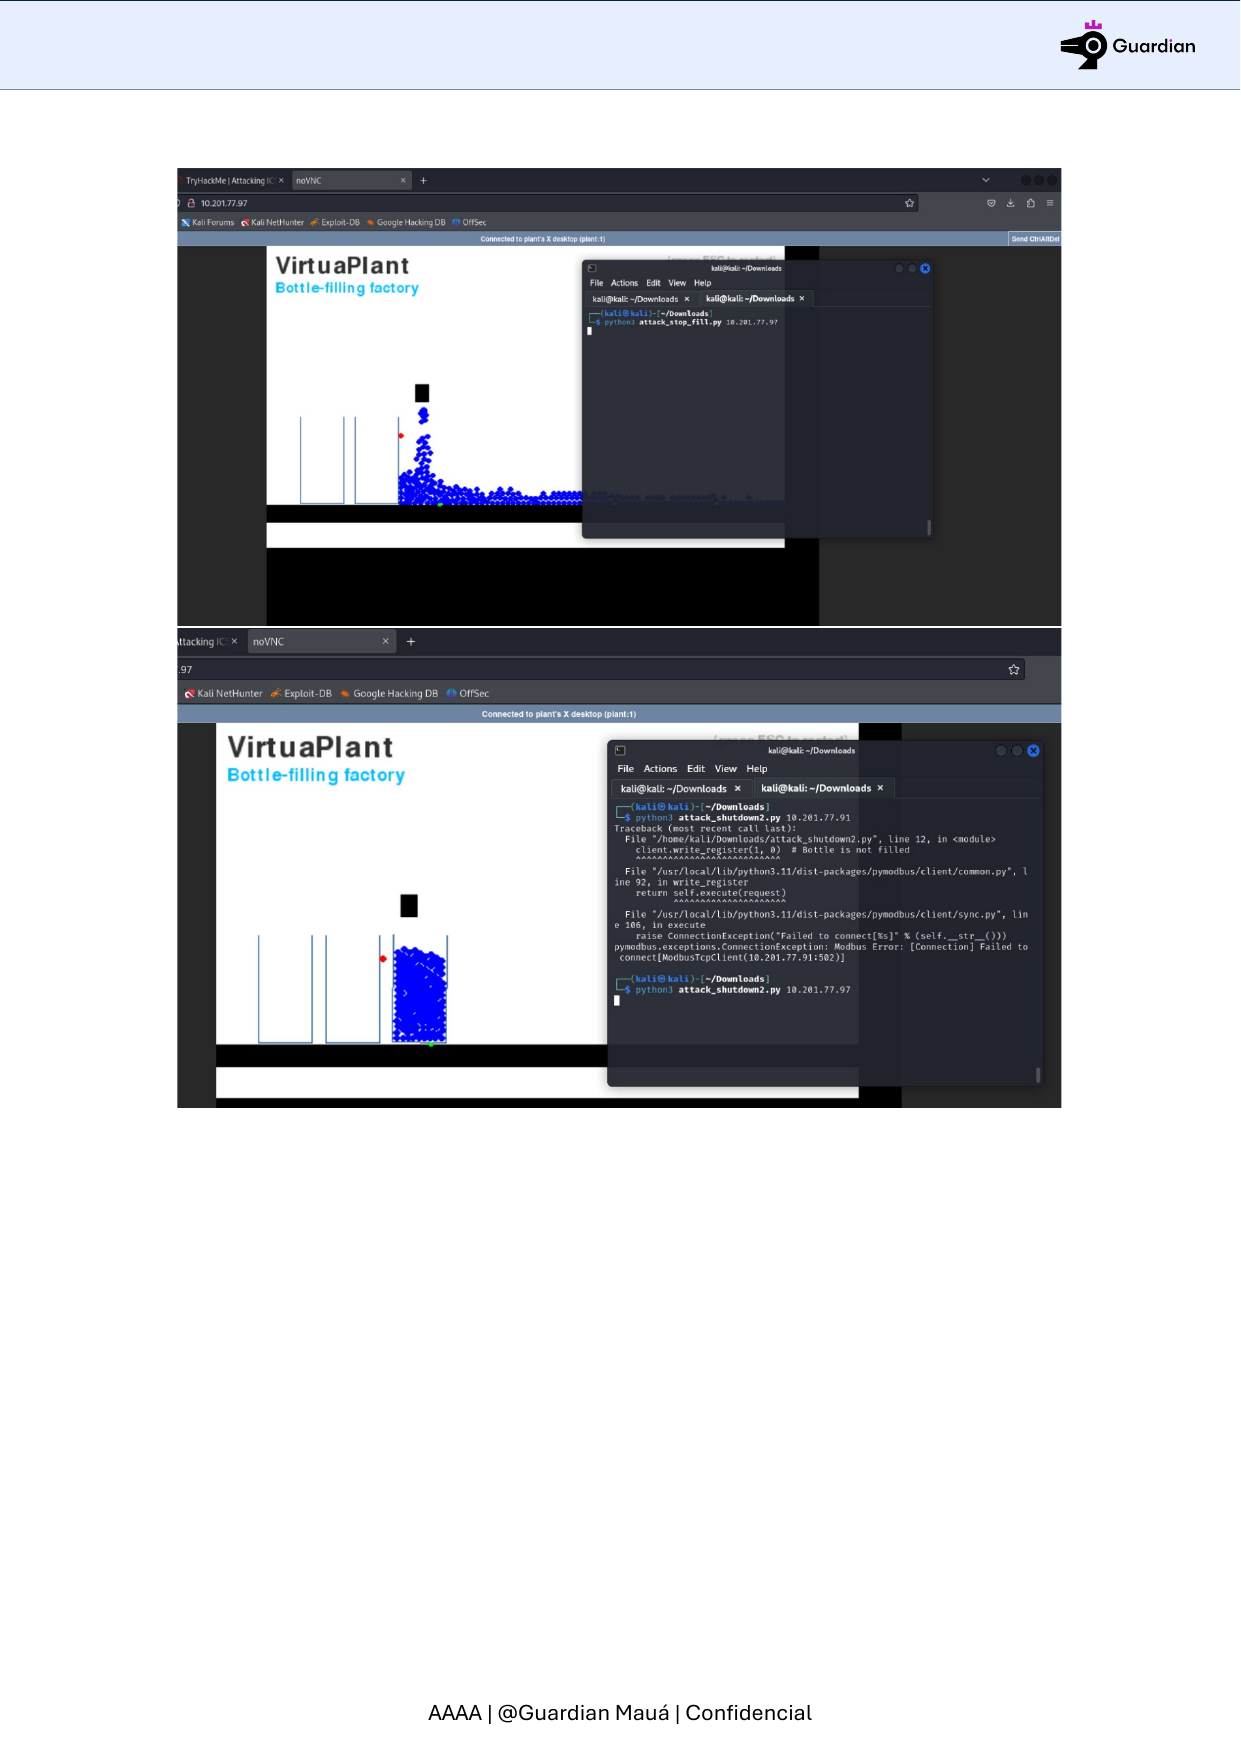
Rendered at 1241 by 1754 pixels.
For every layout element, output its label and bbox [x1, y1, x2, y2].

picture [177, 628, 1062, 1108]
picture [177, 168, 1062, 626]
picture [0, 2, 1241, 90]
